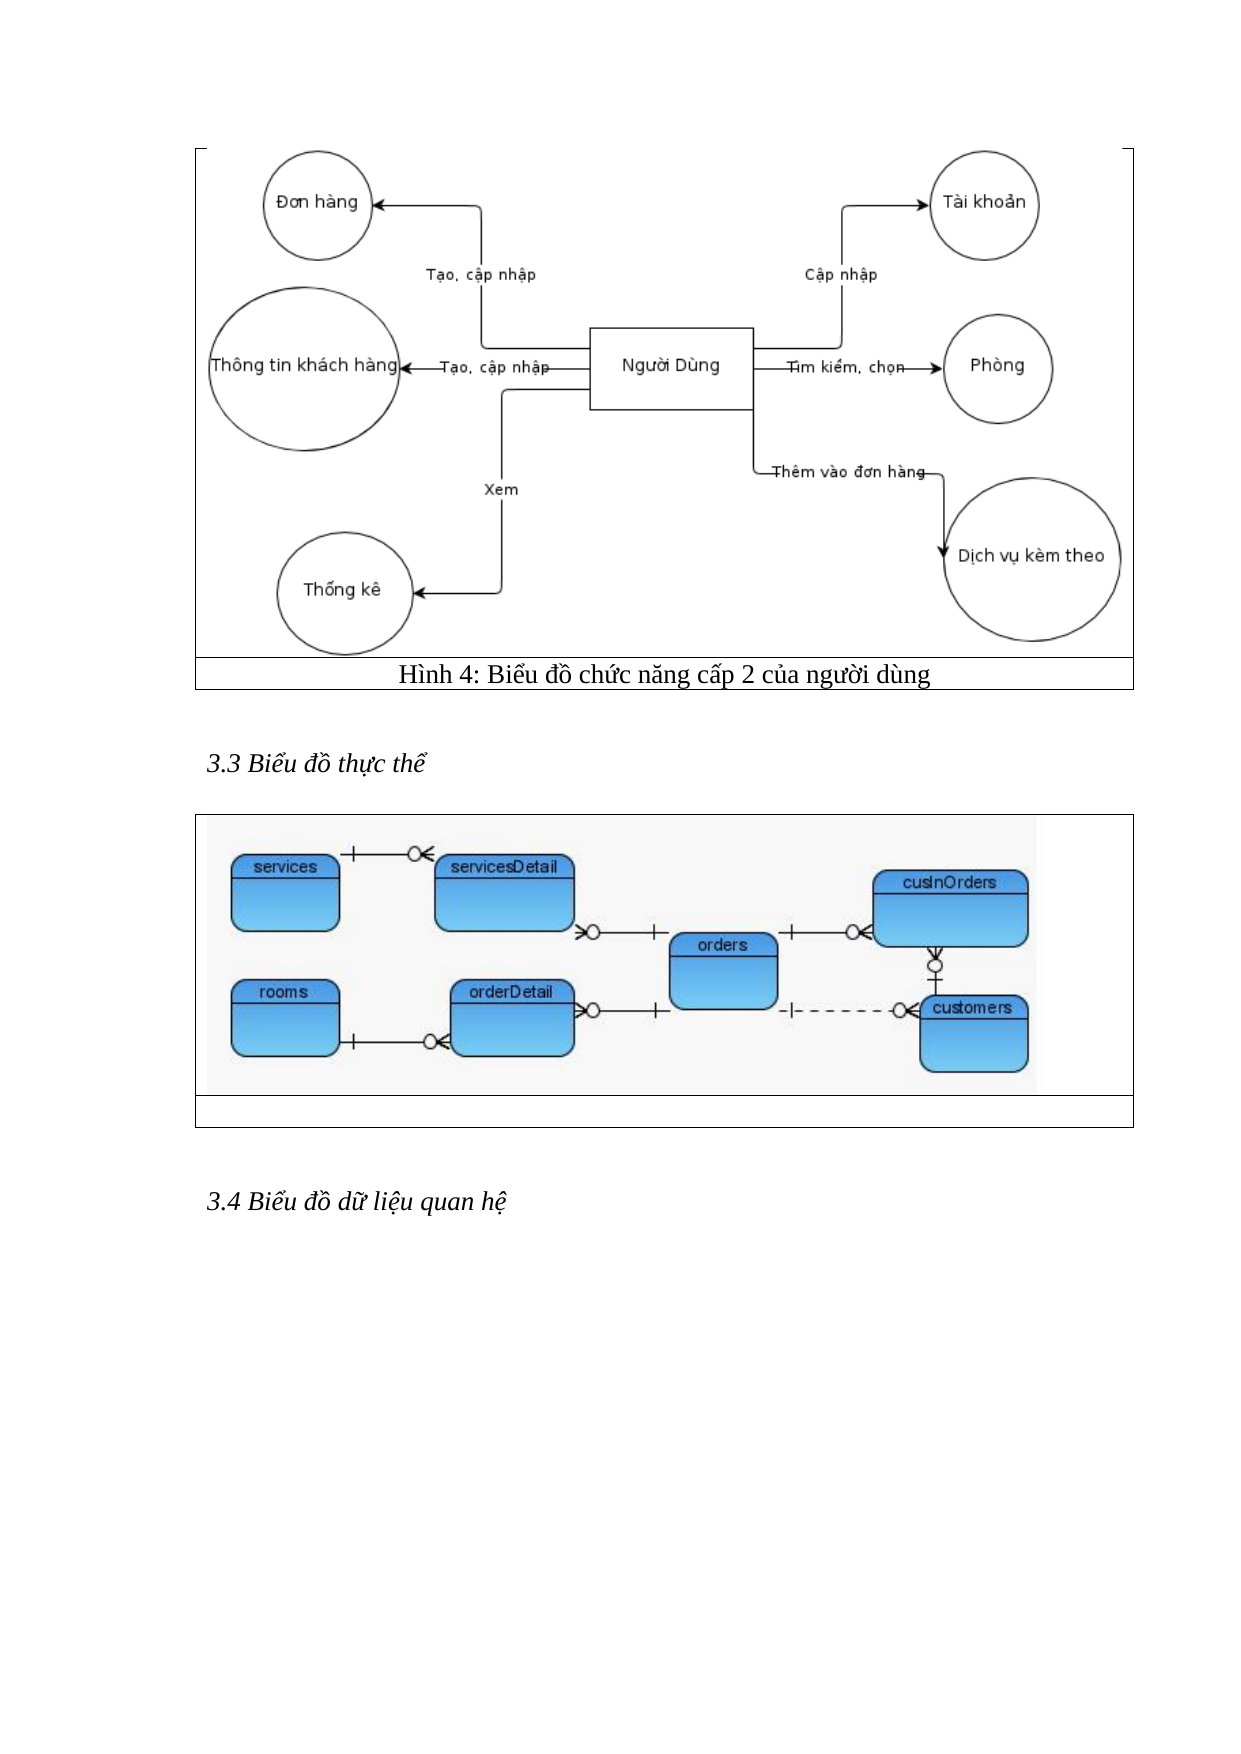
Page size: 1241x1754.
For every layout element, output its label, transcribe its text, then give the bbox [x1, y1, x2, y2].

text 3.4 Biểu đồ dữ liệu quan hệ [207, 1185, 1122, 1216]
picture [206, 148, 1123, 657]
table_header [1062, 815, 1133, 1095]
table_header [1123, 149, 1133, 657]
picture [206, 815, 1062, 1095]
table_header [196, 149, 206, 657]
table_cell Hình 4: Biểu đồ chức năng cấp 2 của người dùng [196, 658, 1133, 689]
table_cell [196, 1096, 1133, 1127]
text 3.3 Biểu đồ thực thể [207, 747, 1122, 778]
table_header [196, 815, 206, 1095]
